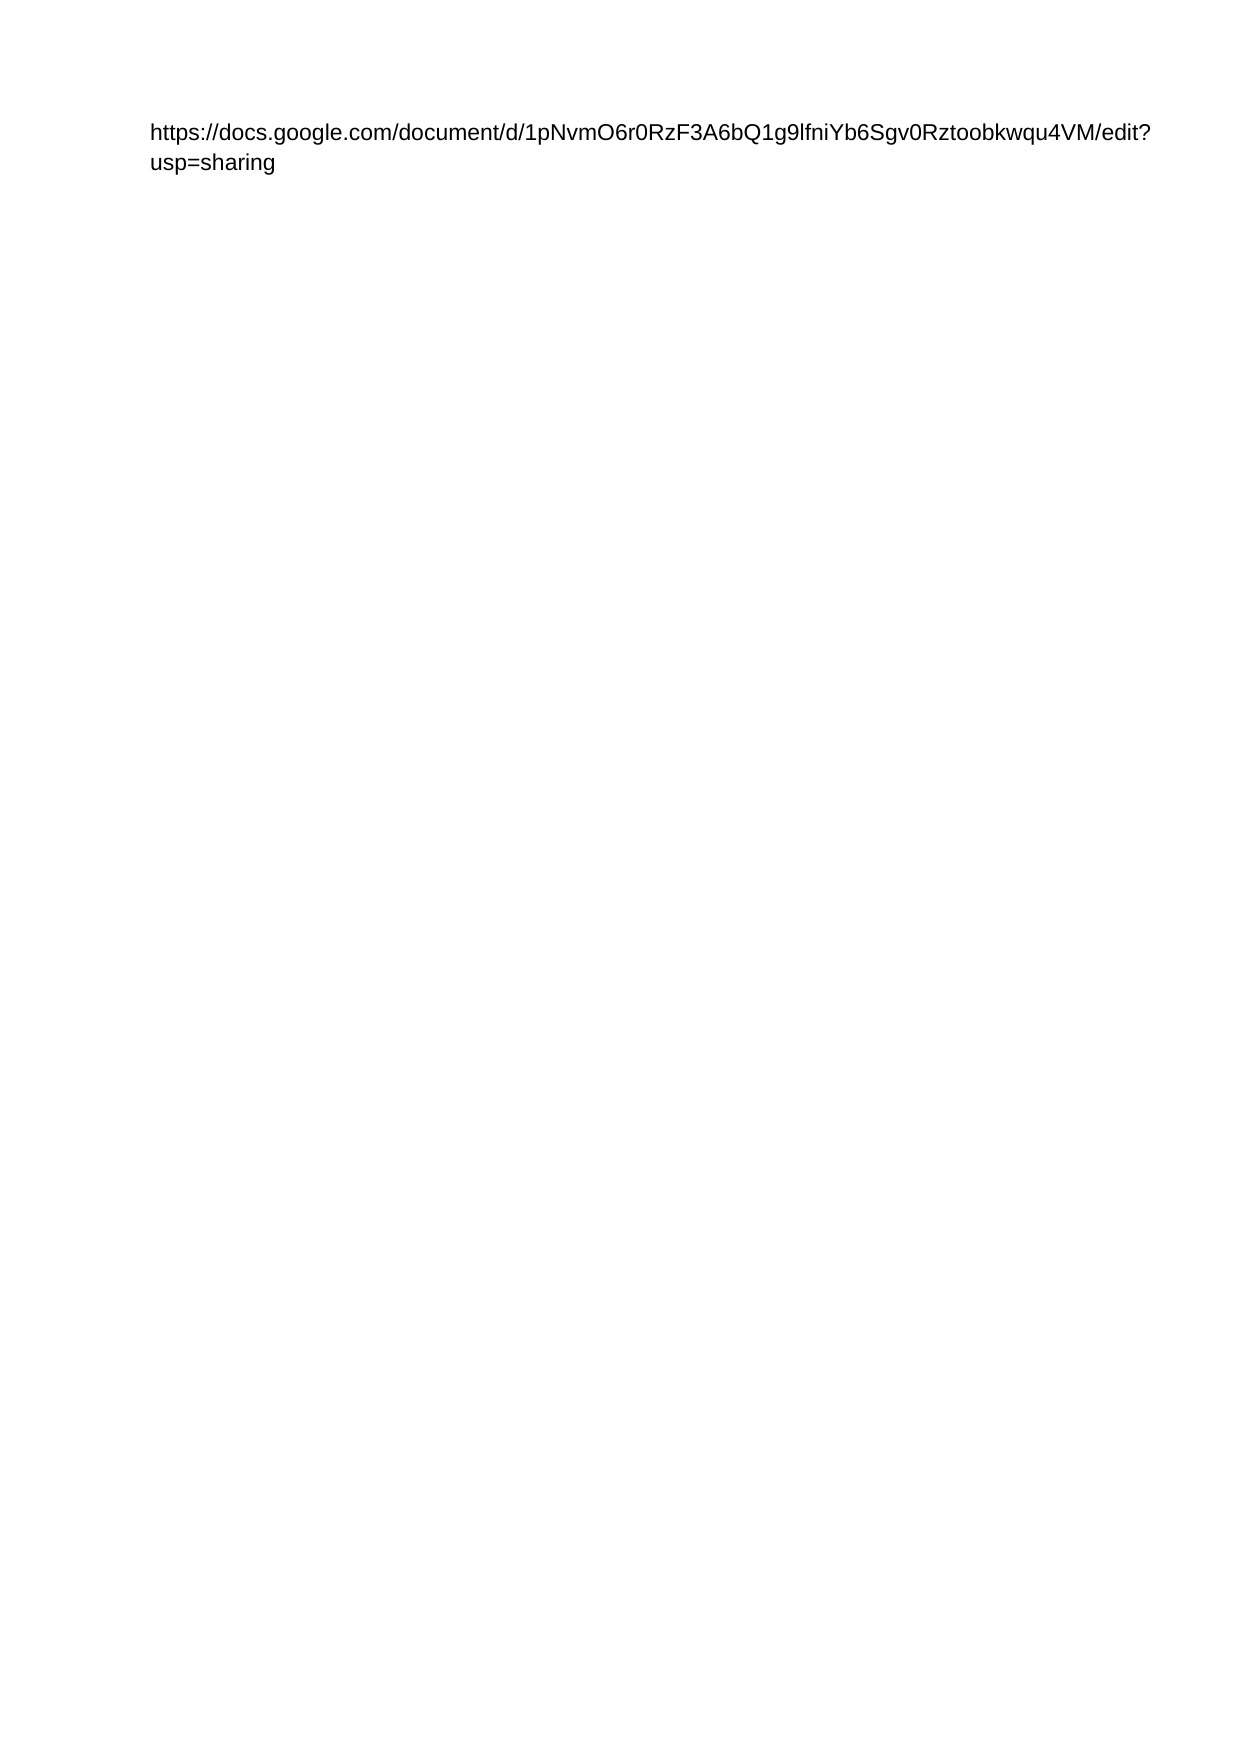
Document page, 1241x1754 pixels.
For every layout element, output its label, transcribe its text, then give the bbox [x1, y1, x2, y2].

text https://docs.google.com/document/d/1pNvmO6r0RzF3A6bQ1g9lfniYb6Sgv0Rztoobkwqu4VM/edit?usp=sharing [150, 119, 1183, 175]
